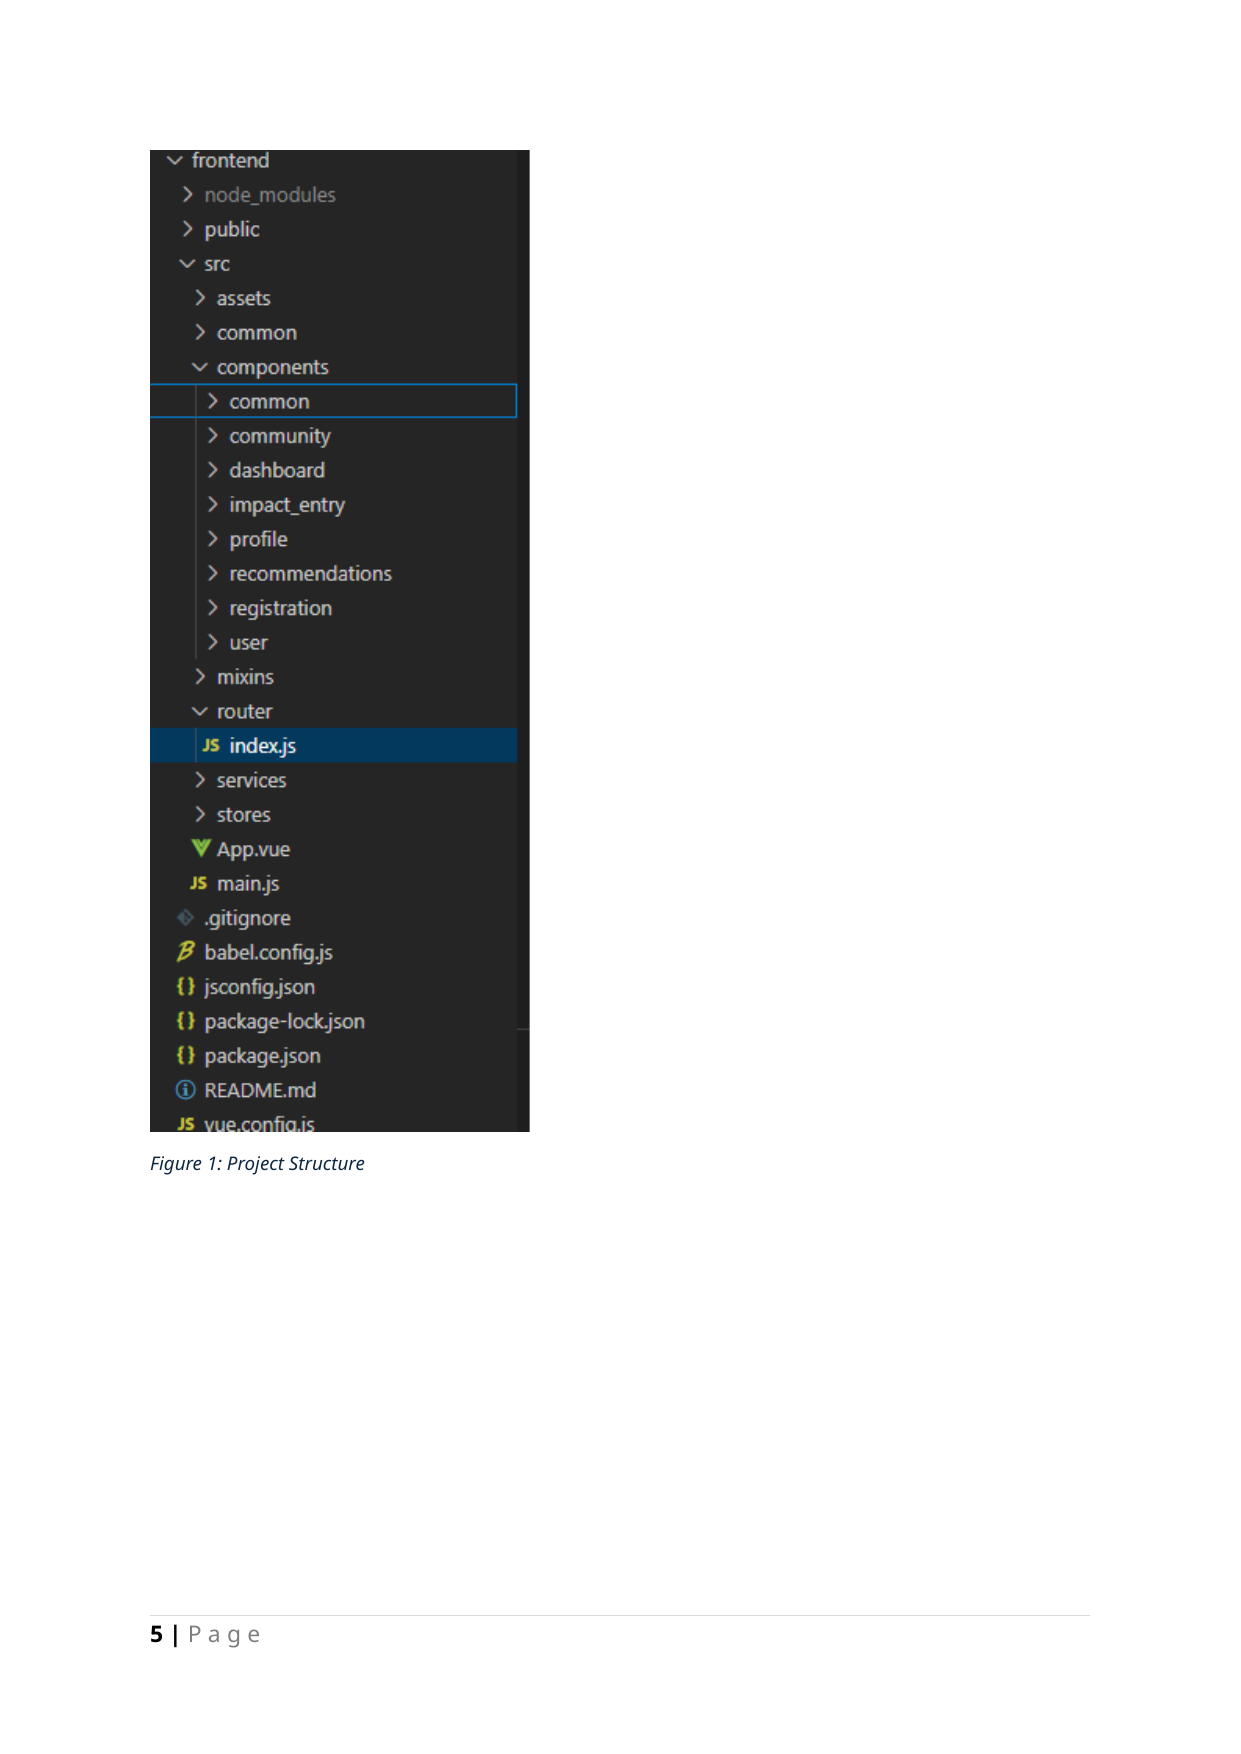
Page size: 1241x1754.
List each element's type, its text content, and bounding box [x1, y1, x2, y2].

text Figure 1: Project Structure [150, 1151, 1090, 1176]
picture [150, 150, 530, 1132]
